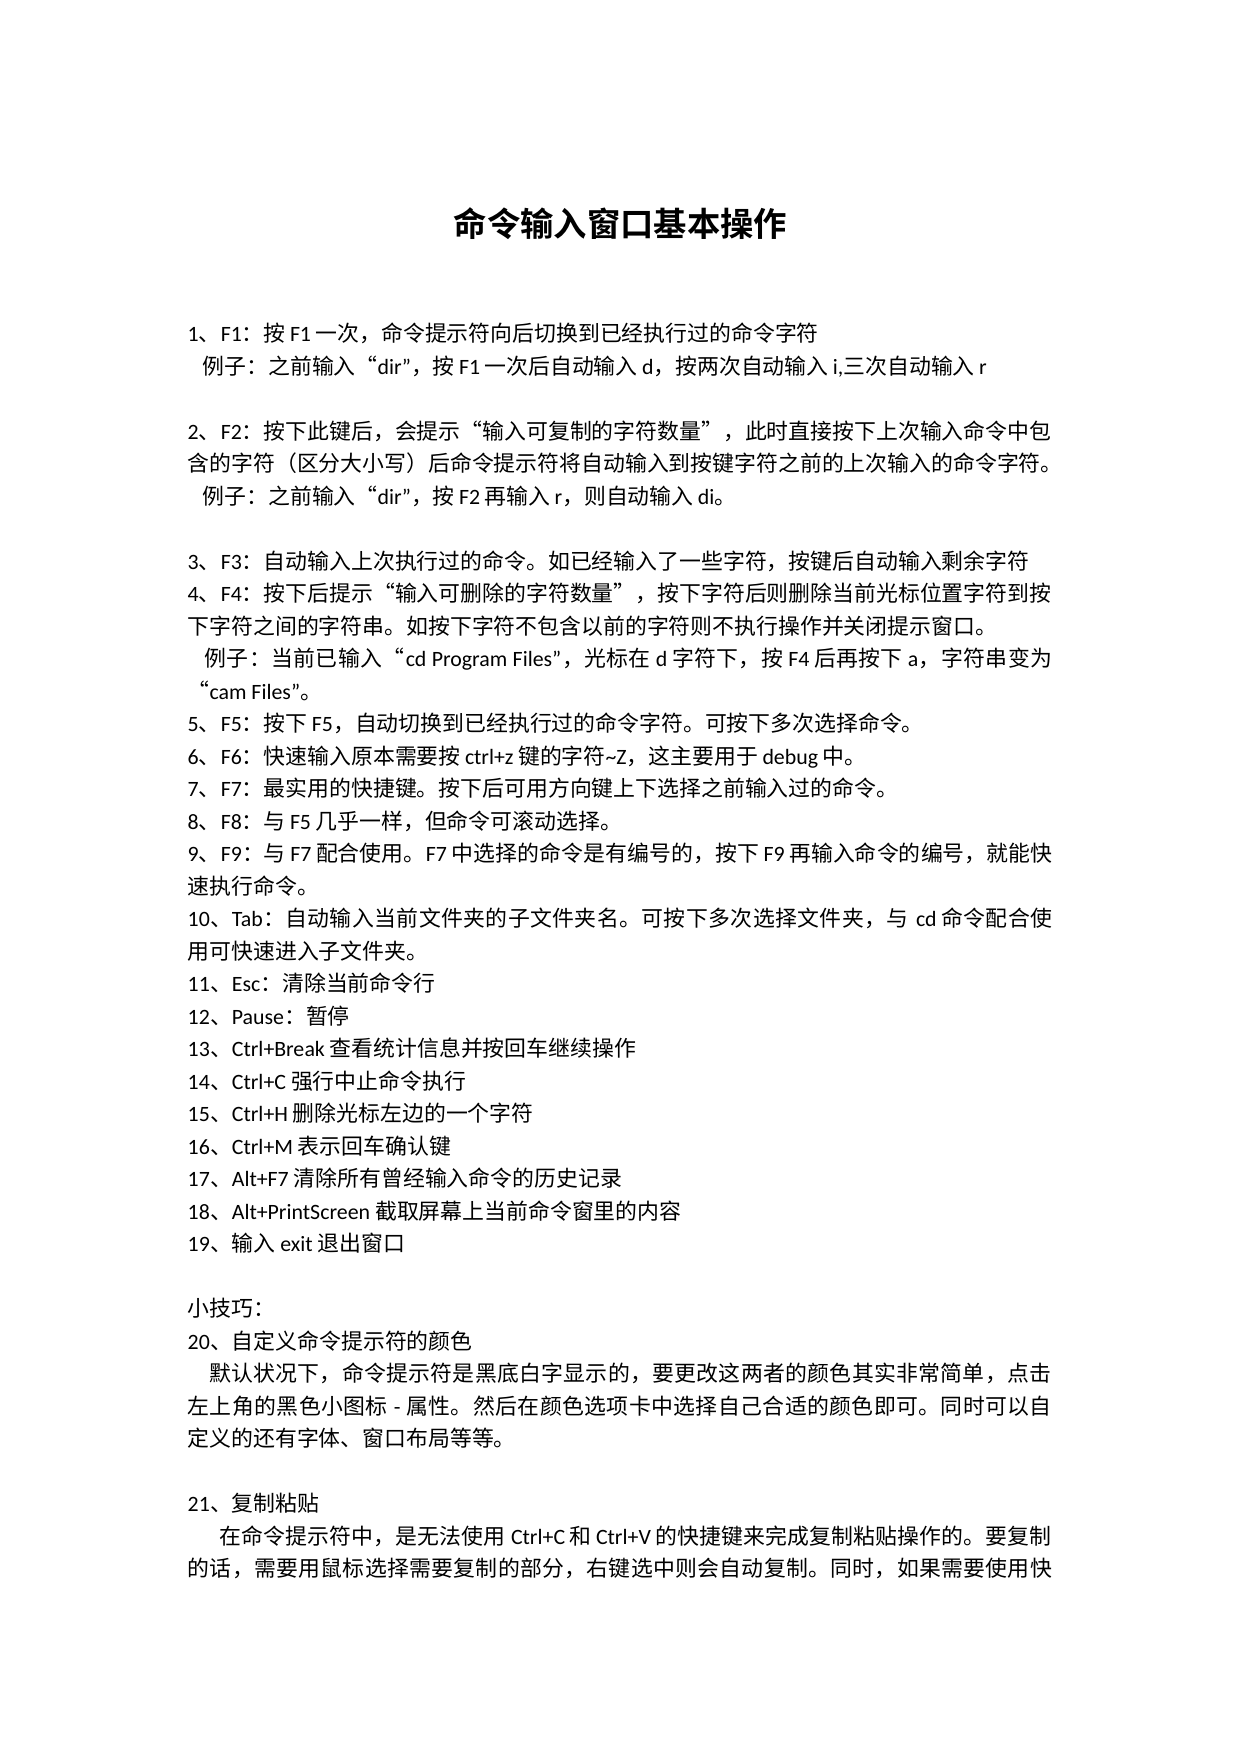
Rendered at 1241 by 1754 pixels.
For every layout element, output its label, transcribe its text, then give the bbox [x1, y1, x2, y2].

list F5：按下F5，自动切换到已经执行过的命令字符。可按下多次选择命令。 [187, 706, 1053, 738]
list Alt+PrintScreen 截取屏幕上当前命令窗里的内容 [187, 1193, 1053, 1226]
list Tab：自动输入当前文件夹的子文件夹名。可按下多次选择文件夹，与cd命令配合使用可快速进入子文件夹。 [187, 901, 1053, 966]
list 例子：之前输入“dir”，按F2再输入r，则自动输入di。 [187, 478, 1053, 511]
list 例子：当前已输入“cd Program Files”，光标在d字符下，按F4后再按下a，字符串变为“cam Files”。 [187, 641, 1053, 706]
list F2：按下此键后，会提示“输入可复制的字符数量”，此时直接按下上次输入命令中包含的字符（区分大小写）后命令提示符将自动输入到按键字符之前的上次输入的命令字符。 [187, 413, 1053, 478]
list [187, 1518, 1053, 1583]
list F4：按下后提示“输入可删除的字符数量”，按下字符后则删除当前光标位置字符到按下字符之间的字符串。如按下字符不包含以前的字符则不执行操作并关闭提示窗口。 [187, 576, 1053, 641]
list Ctrl+Break 查看统计信息并按回车继续操作 [187, 1031, 1053, 1063]
list Esc：清除当前命令行 [187, 966, 1053, 998]
list F9：与F7配合使用。F7中选择的命令是有编号的，按下F9再输入命令的编号，就能快速执行命令。 [187, 836, 1053, 901]
list F8：与F5几乎一样，但命令可滚动选择。 [187, 803, 1053, 836]
list Ctrl+H 删除光标左边的一个字符 [187, 1096, 1053, 1128]
list 自定义命令提示符的颜色 [187, 1323, 1053, 1356]
list F7：最实用的快捷键。按下后可用方向键上下选择之前输入过的命令。 [187, 771, 1053, 803]
list Alt+F7 清除所有曾经输入命令的历史记录 [187, 1161, 1053, 1193]
list Ctrl+C 强行中止命令执行 [187, 1063, 1053, 1096]
list 小技巧： [187, 1291, 1053, 1323]
list Pause：暂停 [187, 998, 1053, 1031]
list 复制粘贴 [187, 1486, 1053, 1518]
subtitle 命令输入窗口基本操作 [187, 189, 1053, 254]
list Ctrl+M 表示回车确认键 [187, 1128, 1053, 1161]
list F6：快速输入原本需要按ctrl+z键的字符~Z，这主要用于debug中。 [187, 738, 1053, 771]
list 输入 exit 退出窗口 [187, 1226, 1053, 1258]
list F1：按F1一次，命令提示符向后切换到已经执行过的命令字符 [187, 316, 1053, 348]
list 默认状况下，命令提示符是黑底白字显示的，要更改这两者的颜色其实非常简单，点击左上角的黑色小图标 - 属性。然后在颜色选项卡中选择自己合适的颜色即可。同时可以自定义的还有字体、窗口布局等等。 [187, 1356, 1053, 1453]
list 例子：之前输入“dir”，按F1一次后自动输入d，按两次自动输入i,三次自动输入r [187, 348, 1053, 381]
list F3：自动输入上次执行过的命令。如已经输入了一些字符，按键后自动输入剩余字符 [187, 543, 1053, 576]
